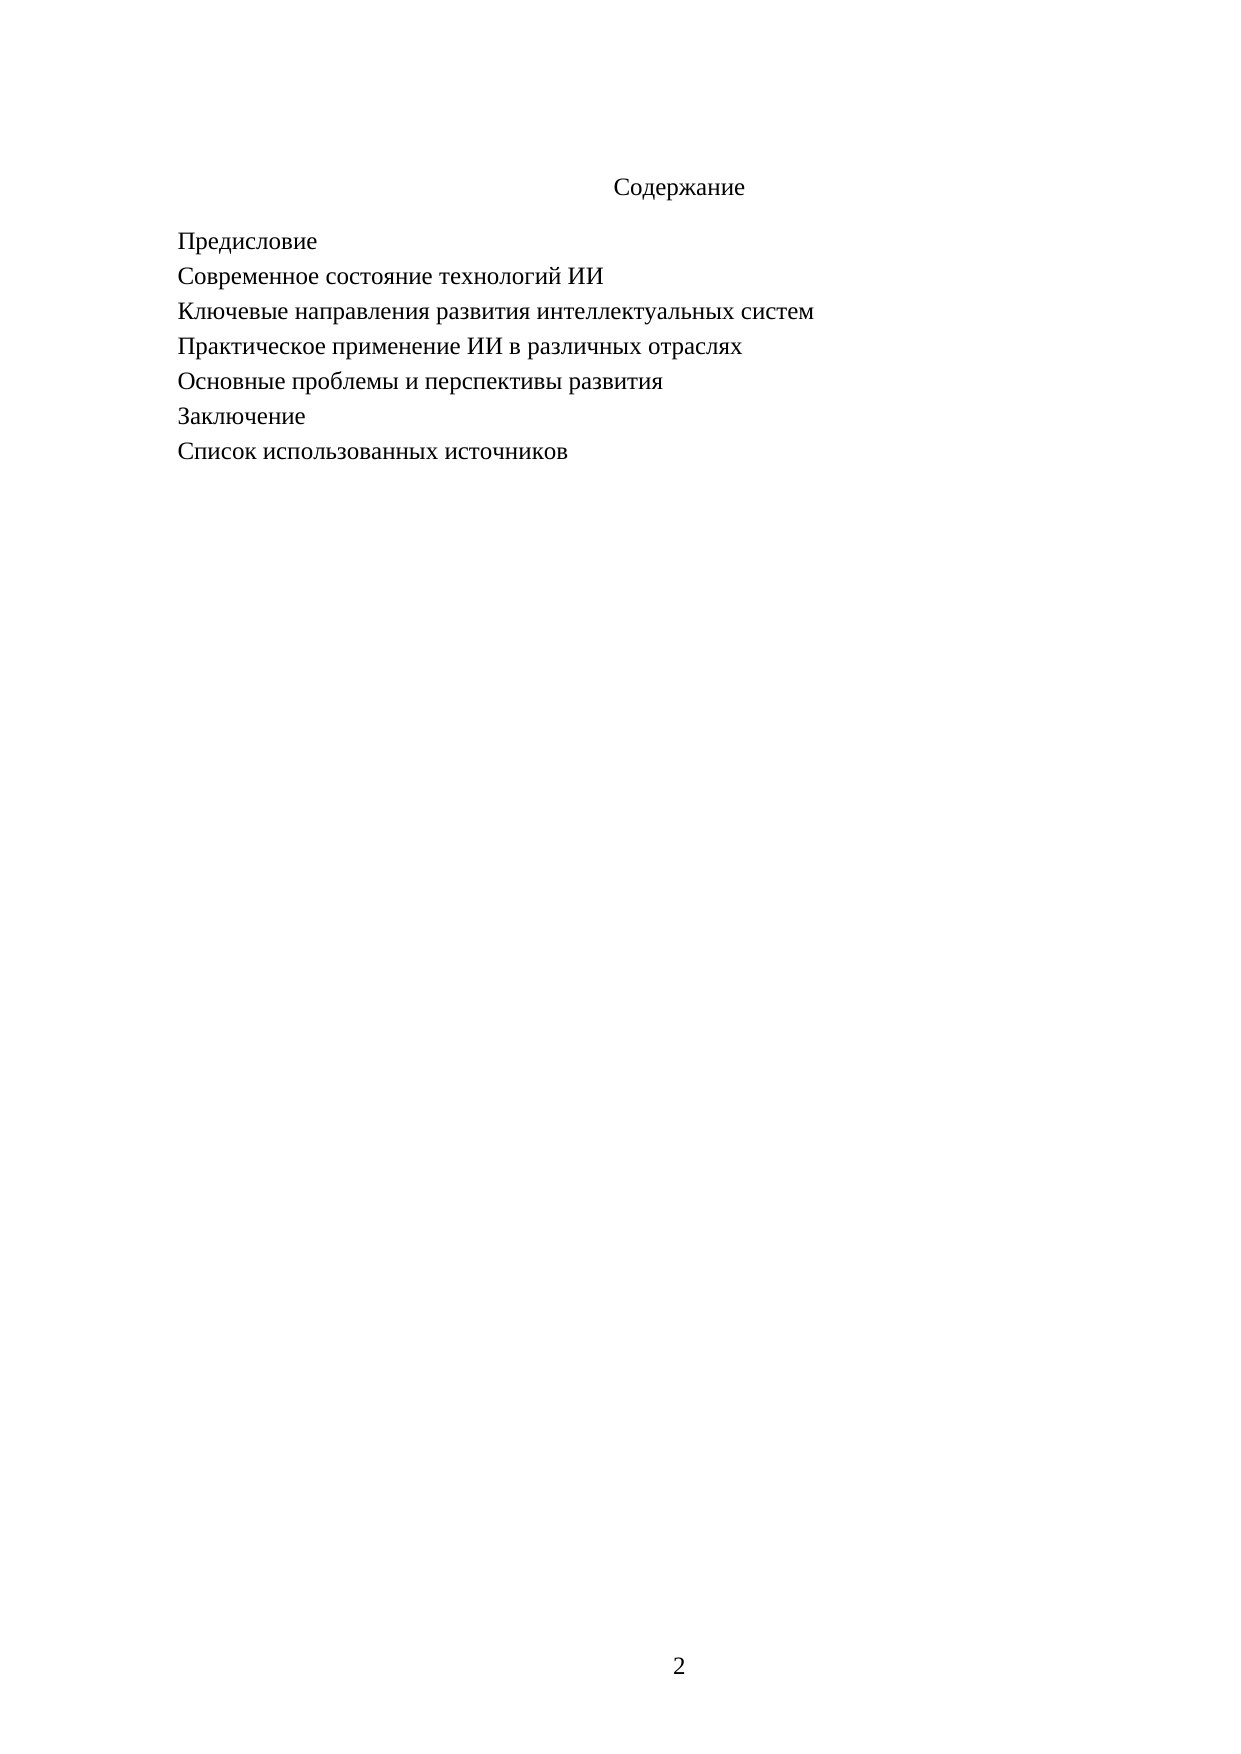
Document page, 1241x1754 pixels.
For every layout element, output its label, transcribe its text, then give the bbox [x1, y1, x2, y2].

subtitle Содержание [177, 172, 1181, 201]
